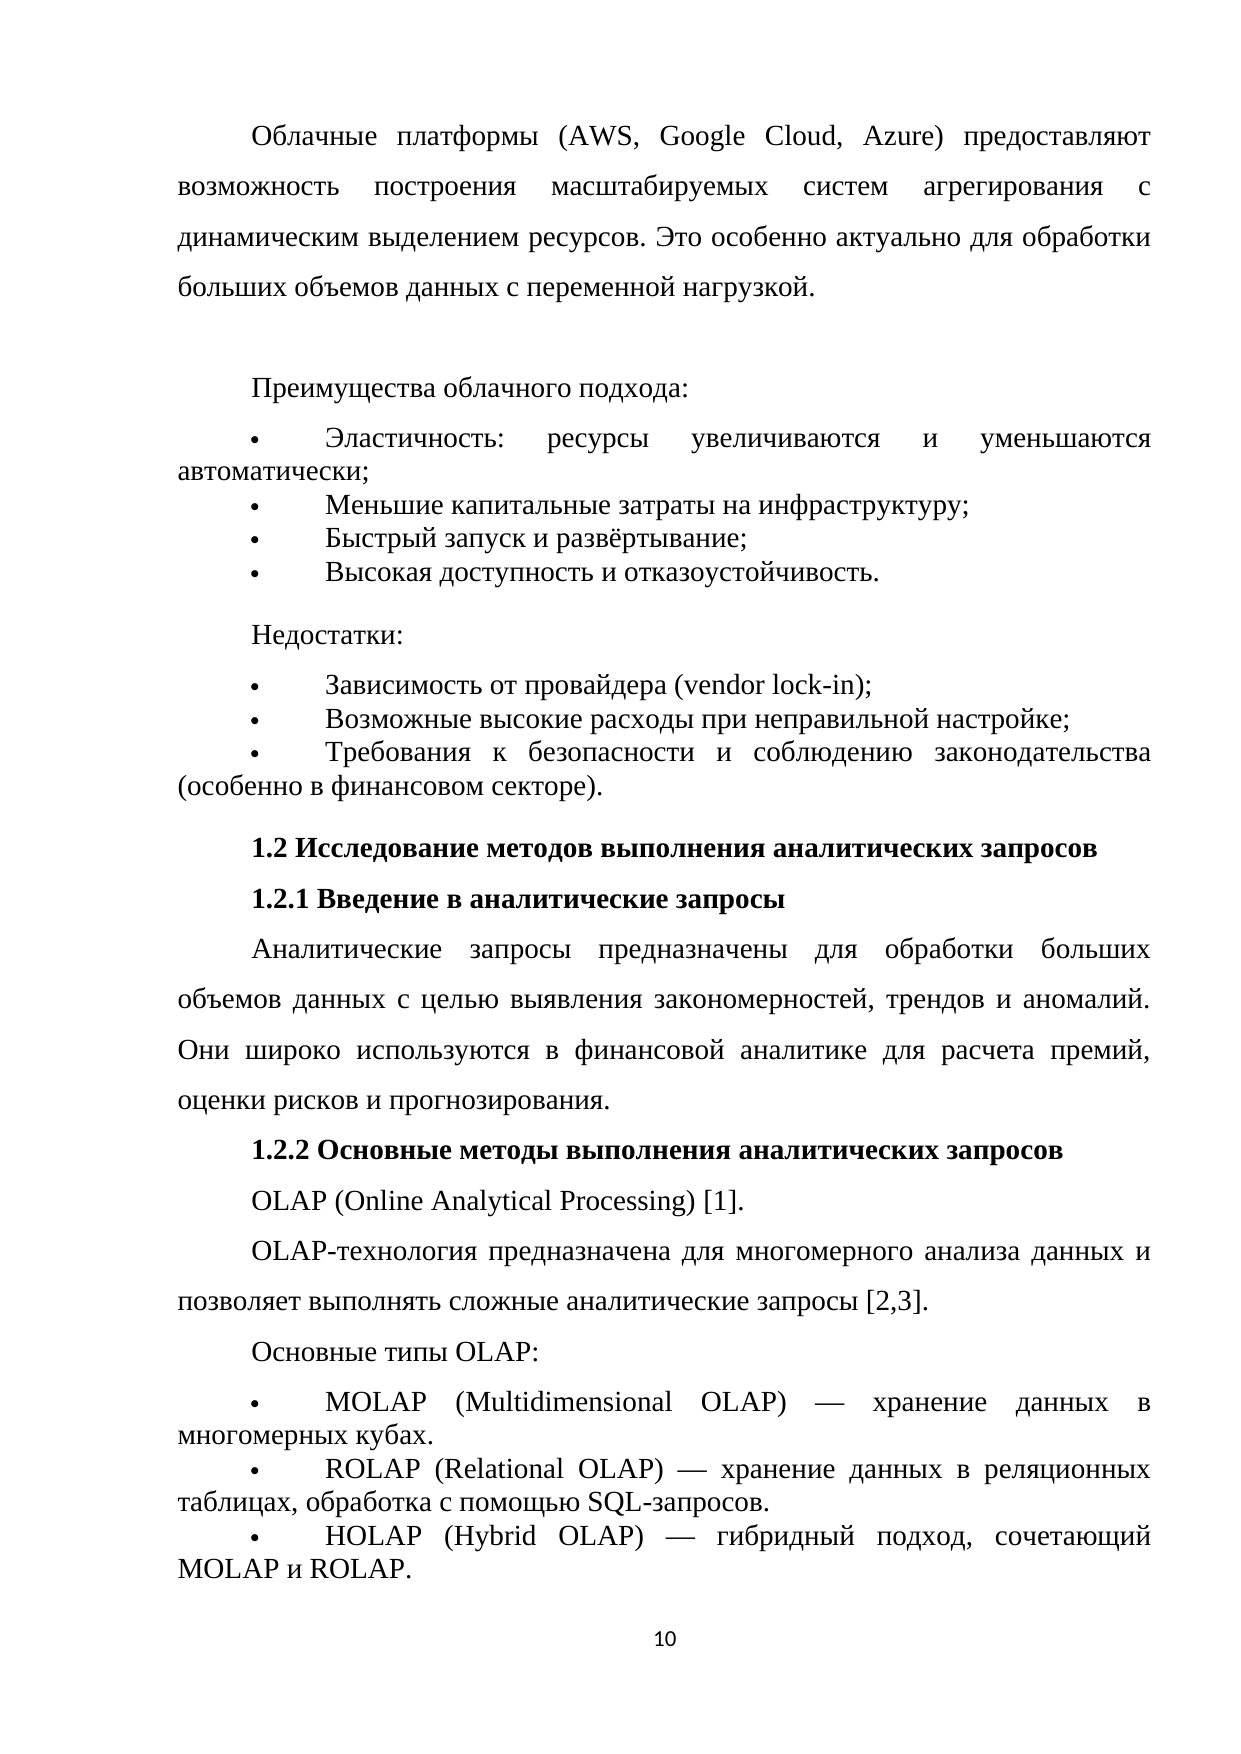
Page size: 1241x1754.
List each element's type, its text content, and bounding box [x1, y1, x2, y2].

list Меньшие капитальные затраты на инфраструктуру; [177, 487, 1152, 521]
list Высокая доступность и отказоустойчивость. [177, 554, 1152, 588]
list Зависимость от провайдера (vendor lock-in); [177, 667, 1152, 701]
list Возможные высокие расходы при неправильной настройке; [177, 701, 1152, 734]
list Быстрый запуск и развёртывание; [177, 521, 1152, 554]
list HOLAP (Hybrid OLAP) — гибридный подход, сочетающий MOLAP и ROLAP. [177, 1518, 1152, 1585]
text Аналитические запросы предназначены для обработки больших объемов данных с целью выявления закономерностей, трендов и аномалий. Они широко используются в финансовой аналитике для расчета премий, оценки рисков и прогнозирования. [177, 931, 1152, 1116]
list Эластичность: ресурсы увеличиваются и уменьшаются автоматически; [177, 420, 1152, 487]
text OLAP-технология предназначена для многомерного анализа данных и позволяет выполнять сложные аналитические запросы [2,3]. [177, 1233, 1152, 1317]
list ROLAP (Relational OLAP) — хранение данных в реляционных таблицах, обработка с помощью SQL-запросов. [177, 1451, 1152, 1518]
list Основные методы выполнения аналитических запросов [177, 1132, 1152, 1166]
text OLAP (Online Analytical Processing) [1]. [177, 1183, 1152, 1216]
list MOLAP (Multidimensional OLAP) — хранение данных в многомерных кубах. [177, 1384, 1152, 1451]
list Исследование методов выполнения аналитических запросов [177, 831, 1152, 864]
text Основные типы OLAP: [177, 1334, 1152, 1367]
text Облачные платформы (AWS, Google Cloud, Azure) предоставляют возможность построения масштабируемых систем агрегирования с динамическим выделением ресурсов. Это особенно актуально для обработки больших объемов данных с переменной нагрузкой. [177, 118, 1152, 303]
list Требования к безопасности и соблюдению законодательства (особенно в финансовом секторе). [177, 734, 1152, 801]
text Недостатки: [177, 617, 1152, 650]
list Введение в аналитические запросы [177, 881, 1152, 914]
text Преимущества облачного подхода: [177, 370, 1152, 403]
